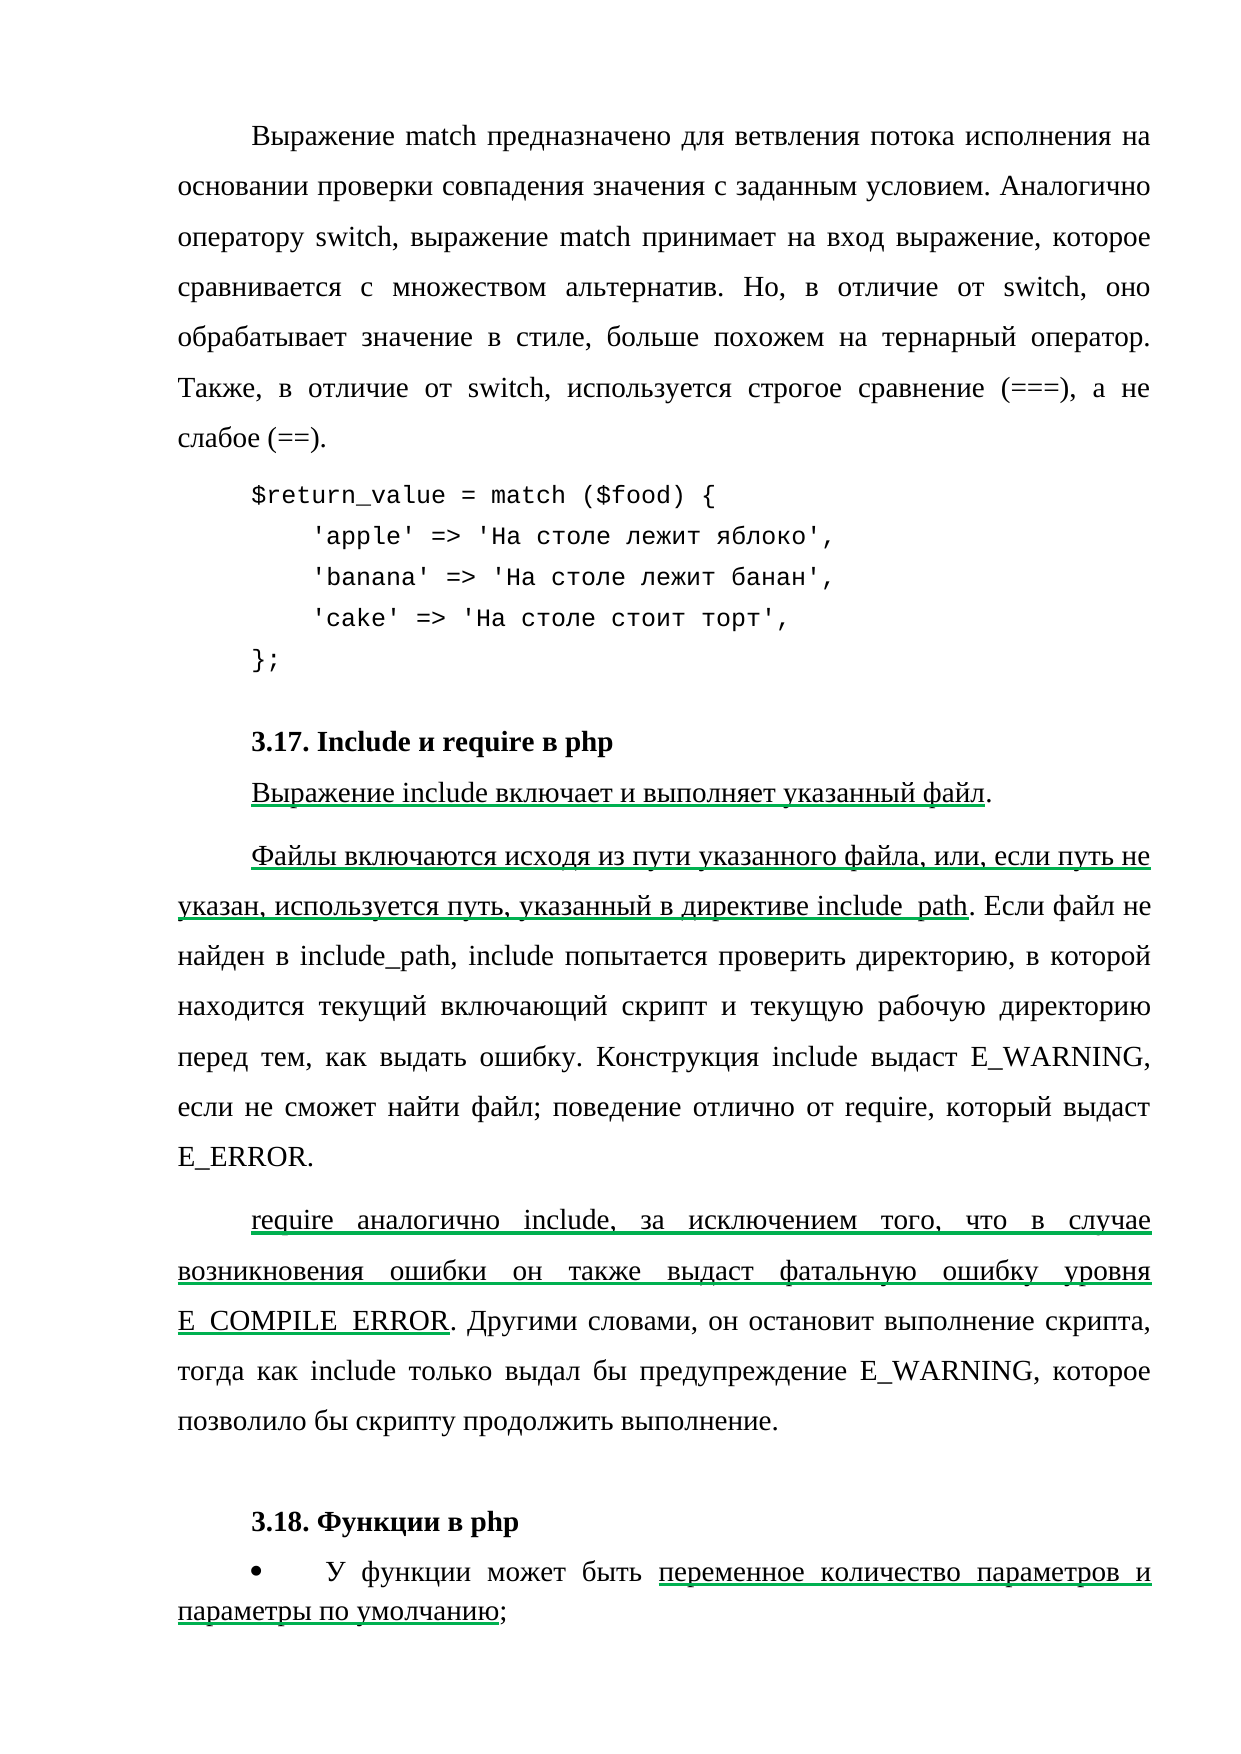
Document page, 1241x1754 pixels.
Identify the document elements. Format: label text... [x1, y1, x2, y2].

text Include и require в php [177, 724, 1152, 758]
text Файлы включаются исходя из пути указанного файла, или, если путь не указан, используется путь, указанный в директиве include_path. Если файл не найден в include_path, include попытается проверить директорию, в которой находится текущий включающий скрипт и текущую рабочую директорию перед тем, как выдать ошибку. Конструкция include выдаст E_WARNING, если не сможет найти файл; поведение отлично от require, который выдаст E_ERROR. [177, 838, 1152, 1173]
text Выражение match предназначено для ветвления потока исполнения на основании проверки совпадения значения с заданным условием. Аналогично оператору switch, выражение match принимает на вход выражение, которое сравнивается с множеством альтернатив. Но, в отличие от switch, оно обрабатывает значение в стиле, больше похожем на тернарный оператор. Также, в отличие от switch, используется строгое сравнение (===), а не слабое (==). [177, 118, 1152, 453]
text 'banana' => 'На столе лежит банан', [177, 564, 1152, 593]
text $return_value = match ($food) { [177, 483, 1152, 511]
text 'cake' => 'На столе стоит торт', [177, 605, 1152, 634]
text У функции может быть переменное количество параметров и параметры по умолчанию; [177, 1554, 1152, 1626]
text require аналогично include, за исключением того, что в случае возникновения ошибки он также выдаст фатальную ошибку уровня E_COMPILE_ERROR. Другими словами, он остановит выполнение скрипта, тогда как include только выдал бы предупреждение E_WARNING, которое позволило бы скрипту продолжить выполнение. [177, 1202, 1152, 1282]
text 'apple' => 'На столе лежит яблоко', [177, 524, 1152, 552]
text Функции в php [177, 1504, 1152, 1537]
text }; [177, 646, 1152, 674]
text require аналогично include, за исключением того, что в случае возникновения ошибки он также выдаст фатальную ошибку уровня E_COMPILE_ERROR. Другими словами, он остановит выполнение скрипта, тогда как include только выдал бы предупреждение E_WARNING, которое позволило бы скрипту продолжить выполнение. [177, 1283, 1152, 1437]
text Выражение include включает и выполняет указанный файл. [177, 775, 1152, 808]
